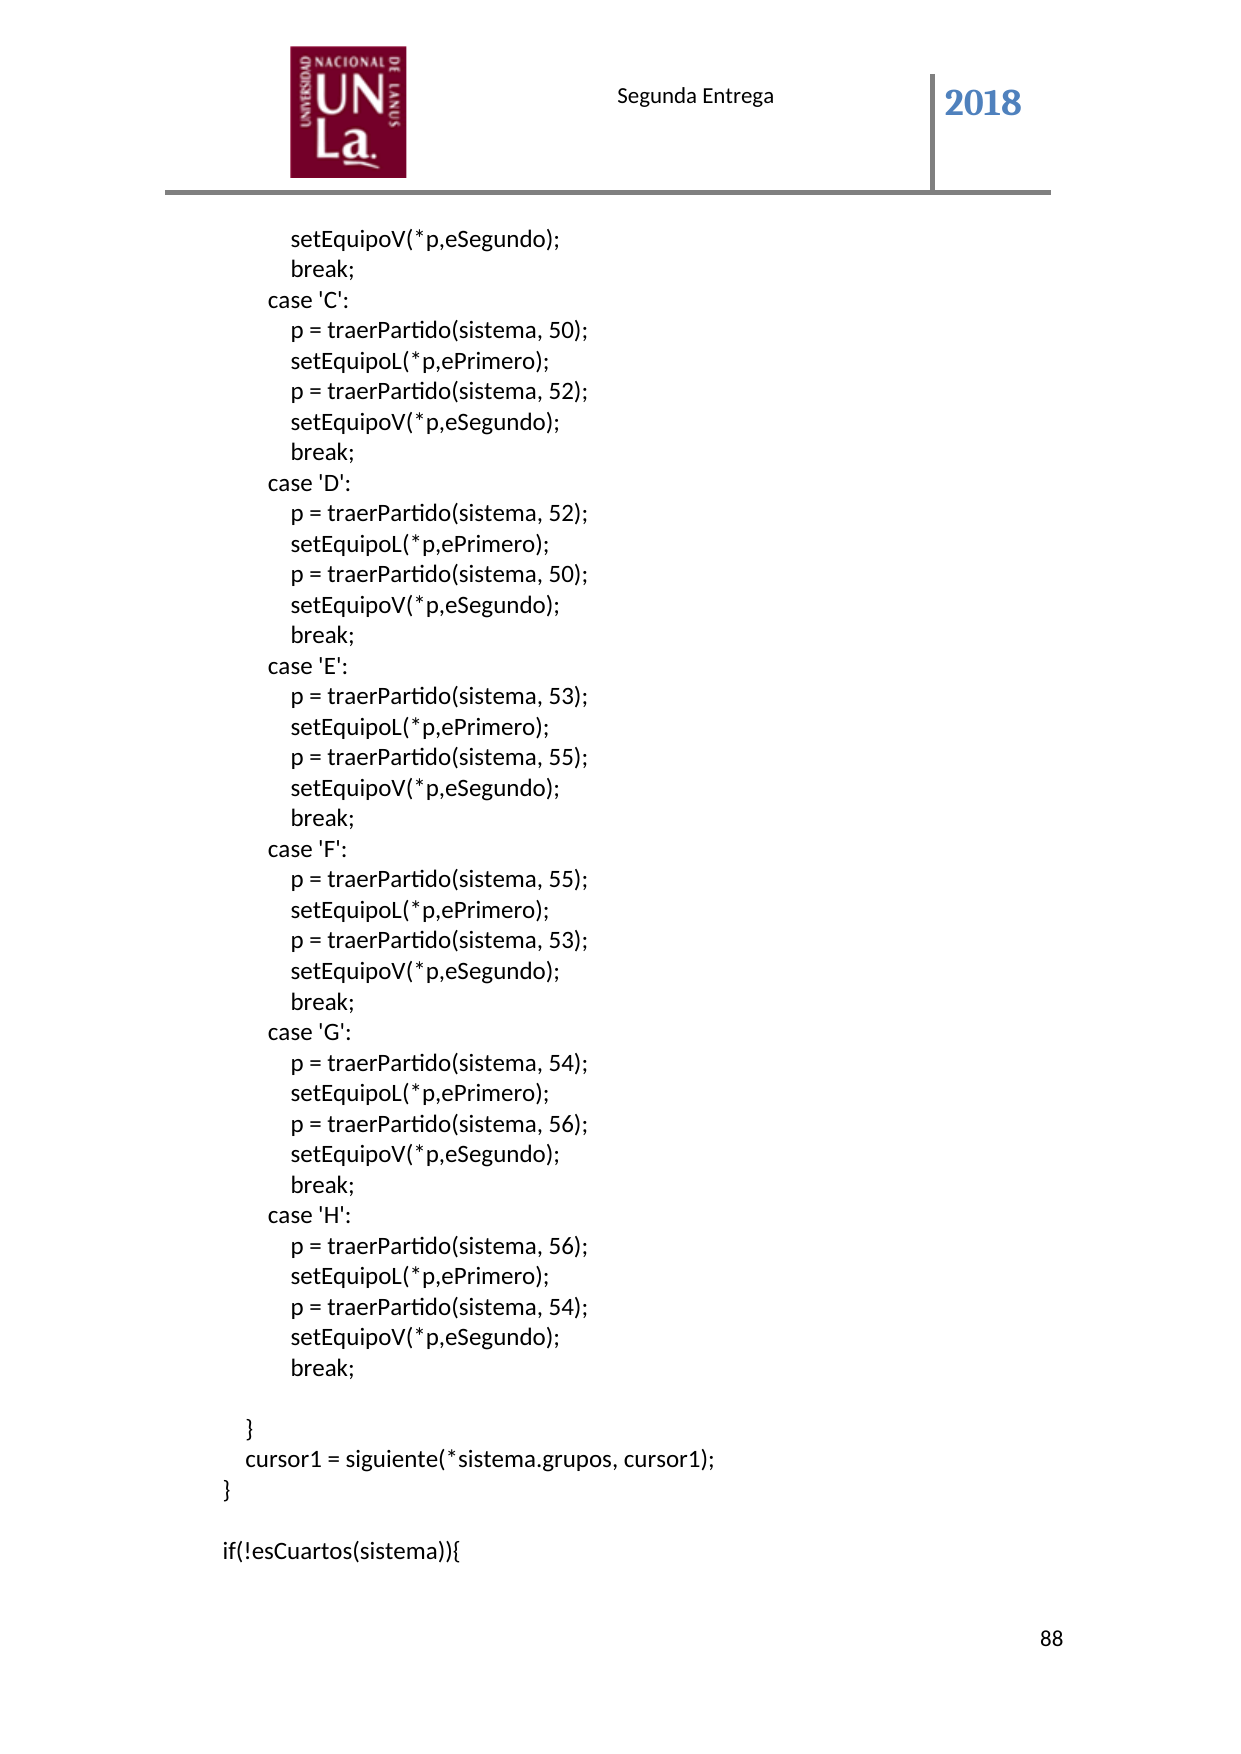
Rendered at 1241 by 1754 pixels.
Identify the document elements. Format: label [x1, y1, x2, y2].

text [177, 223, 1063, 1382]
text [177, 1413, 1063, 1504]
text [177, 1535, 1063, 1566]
picture [289, 45, 407, 178]
